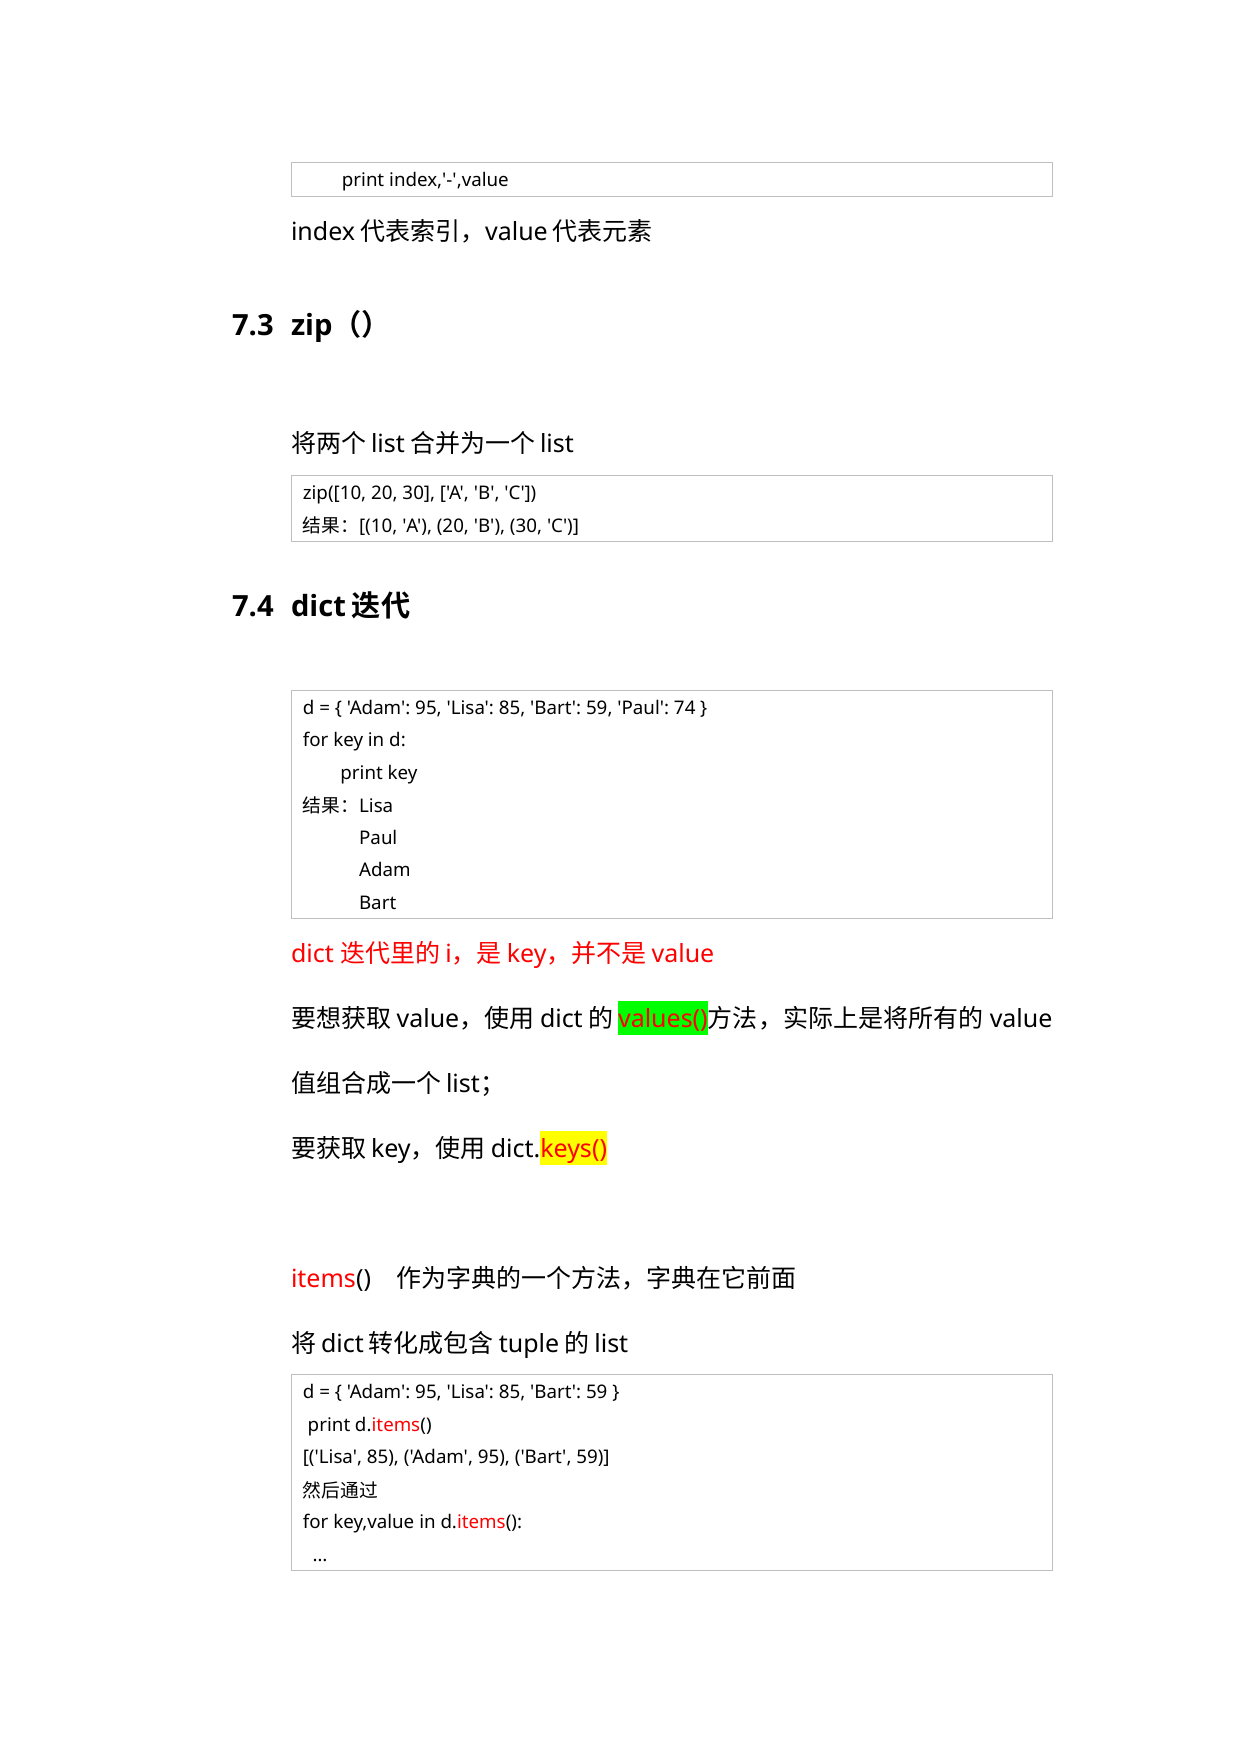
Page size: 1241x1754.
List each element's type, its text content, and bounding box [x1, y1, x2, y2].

list 将两个list合并为一个list [291, 409, 1053, 474]
table_header L = ['Adam', 'Lisa', 'Bart', 'Paul'] for index,value in enumerate(L): print index,'-',value [292, 163, 1052, 196]
list index代表索引，value代表元素 [291, 197, 1053, 262]
table_header zip([10, 20, 30], ['A', 'B', 'C']) 结果：[(10, 'A'), (20, 'B'), (30, 'C')] [292, 476, 1052, 541]
table_header d = { 'Adam': 95, 'Lisa': 85, 'Bart': 59 } print d.items() [('Lisa', 85), ('Adam', 95), ('Bart', 59)] 然后通过 for key,value in d.items(): … 循环 [292, 1375, 1052, 1570]
subtitle zip（） [232, 291, 1053, 356]
list 要想获取value，使用dict的values()方法，实际上是将所有的value值组合成一个list； [291, 984, 1053, 1114]
table_header d = { 'Adam': 95, 'Lisa': 85, 'Bart': 59, 'Paul': 74 } for key in d: print key 结果：Lisa Paul Adam Bart [292, 691, 1052, 918]
list 要获取key，使用dict.keys() [291, 1114, 1053, 1179]
subtitle dict迭代 [232, 571, 1053, 636]
list items() 作为字典的一个方法，字典在它前面 [291, 1244, 1053, 1309]
list 将dict转化成包含tuple的list [291, 1309, 1053, 1374]
list dict 迭代里的i，是key，并不是value [291, 919, 1053, 984]
